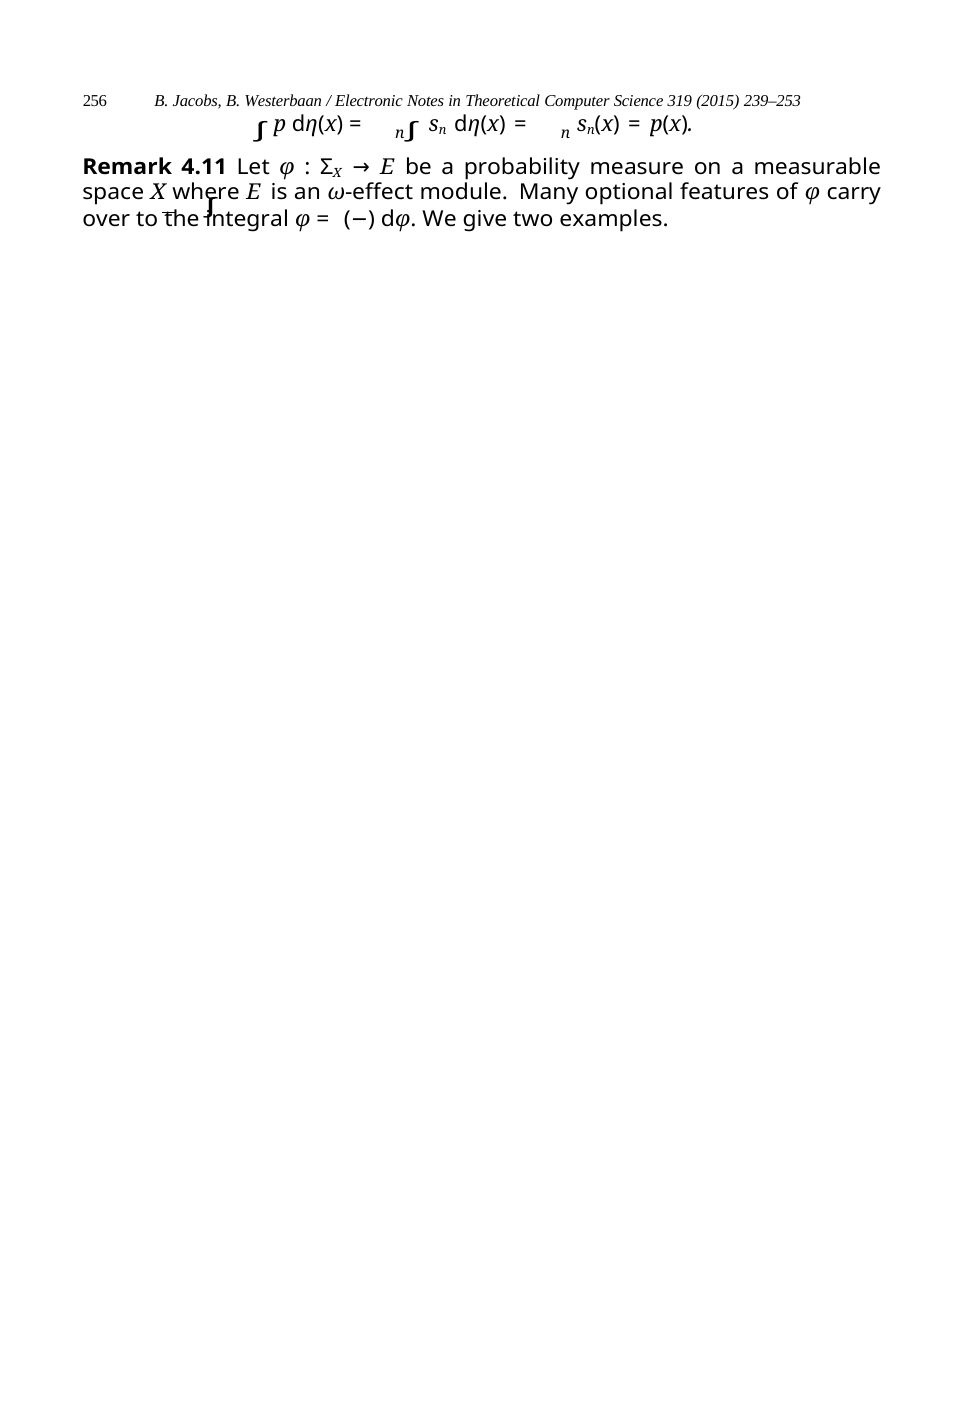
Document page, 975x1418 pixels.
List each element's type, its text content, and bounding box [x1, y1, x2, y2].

text Remark 4.11 Let φ : ΣX → E be a probability measure on a measurable space X where E is an ω-effect module. Many optional features of φ carry over to the integral φ = (−) dφ. We give two examples. [82, 154, 881, 232]
text p dη(x) = n sn dη(x) = n sn(x) = p(x). [273, 108, 910, 143]
